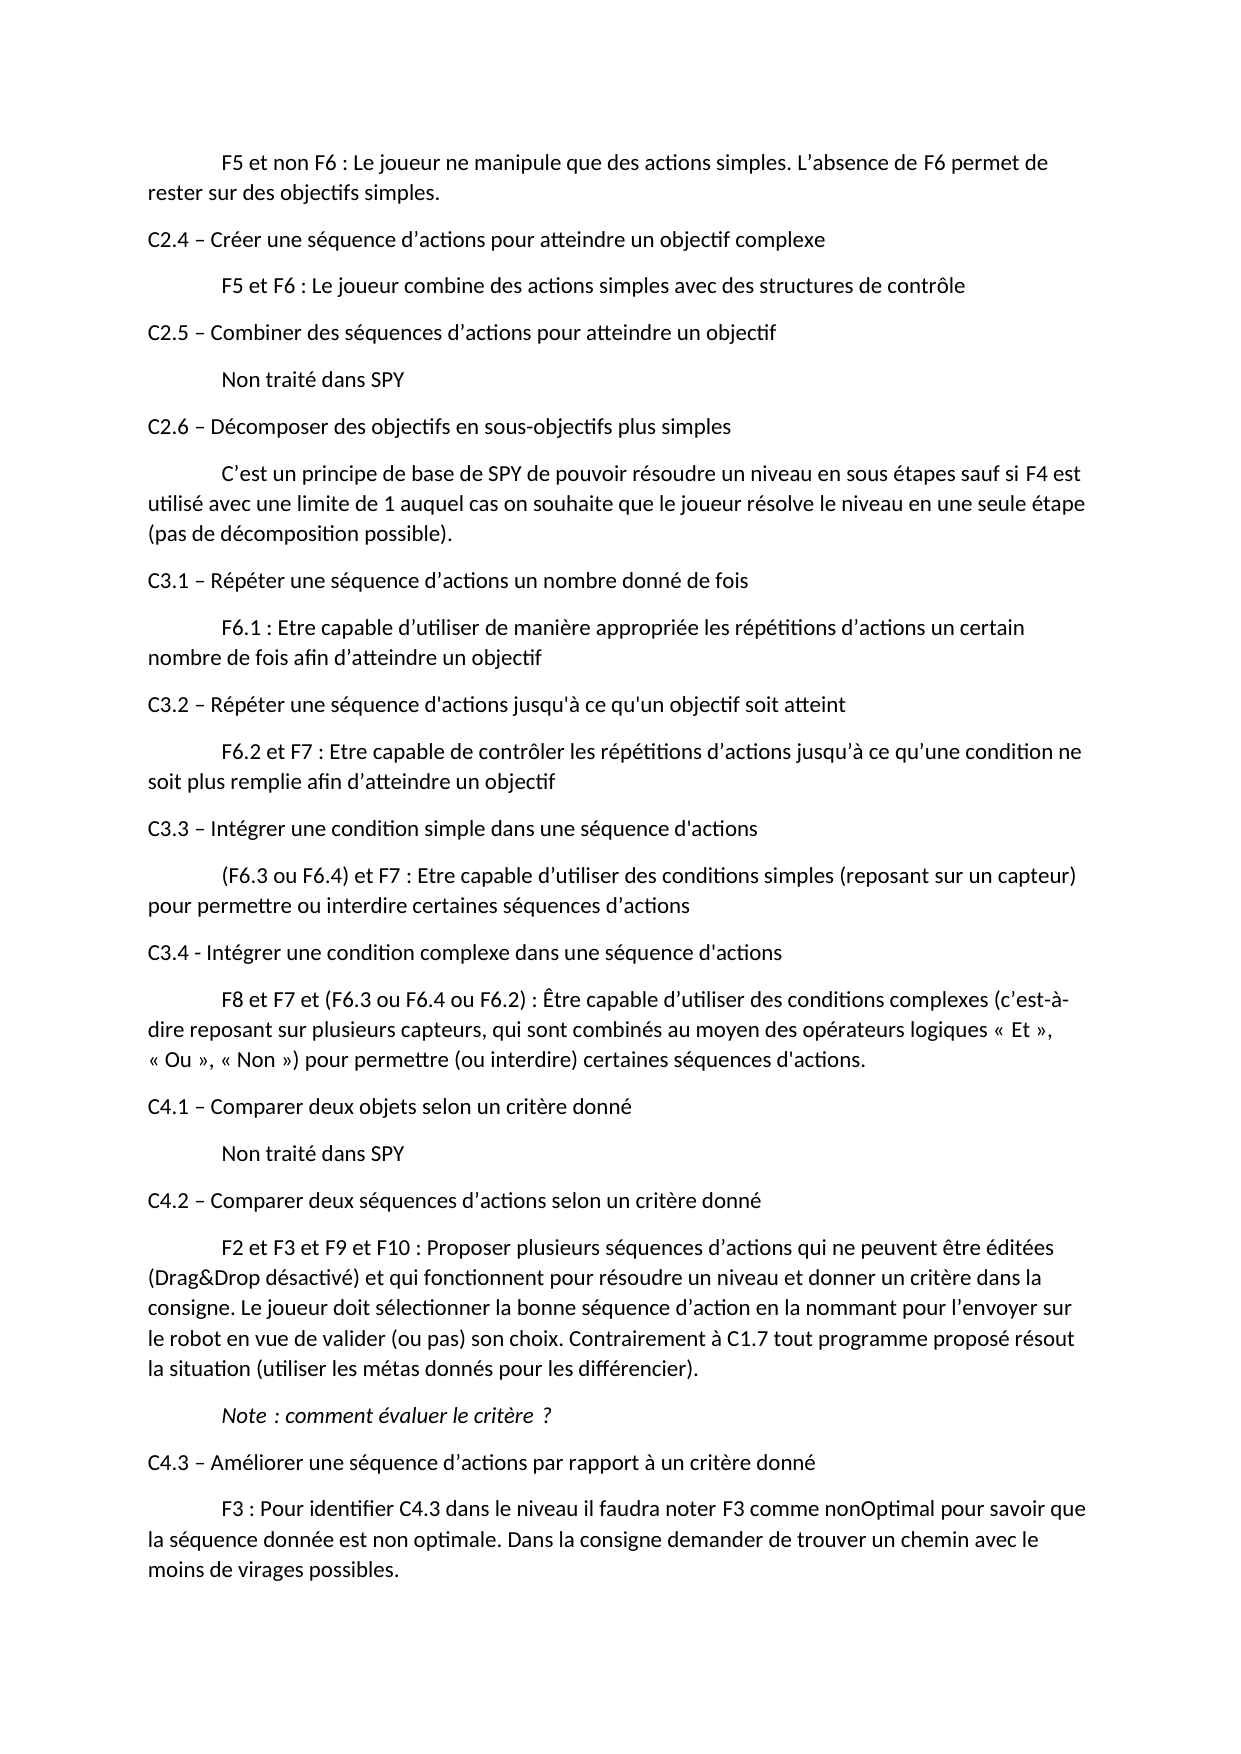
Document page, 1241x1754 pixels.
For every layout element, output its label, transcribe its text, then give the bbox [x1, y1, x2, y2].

text C4.2 – Comparer deux séquences d’actions selon un critère donné [148, 1186, 1093, 1214]
text F2 et F3 et F9 et F10 : Proposer plusieurs séquences d’actions qui ne peuvent être éditées (Drag&Drop désactivé) et qui fonctionnent pour résoudre un niveau et donner un critère dans la consigne. Le joueur doit sélectionner la bonne séquence d’action en la nommant pour l’envoyer sur le robot en vue de valider (ou pas) son choix. Contrairement à C1.7 tout programme proposé résout la situation (utiliser les métas donnés pour les différencier). [148, 1233, 1093, 1382]
text C2.5 – Combiner des séquences d’actions pour atteindre un objectif [148, 318, 1093, 346]
text F6.2 et F7 : Etre capable de contrôler les répétitions d’actions jusqu’à ce qu’une condition ne soit plus remplie afin d’atteindre un objectif [148, 737, 1093, 795]
text C3.1 – Répéter une séquence d’actions un nombre donné de fois [148, 566, 1093, 594]
text C3.3 – Intégrer une condition simple dans une séquence d'actions [148, 814, 1093, 842]
text C2.6 – Décomposer des objectifs en sous-objectifs plus simples [148, 412, 1093, 440]
text F5 et non F6 : Le joueur ne manipule que des actions simples. L’absence de F6 permet de rester sur des objectifs simples. [148, 148, 1093, 206]
text (F6.3 ou F6.4) et F7 : Etre capable d’utiliser des conditions simples (reposant sur un capteur) pour permettre ou interdire certaines séquences d’actions [148, 861, 1093, 919]
text C3.2 – Répéter une séquence d'actions jusqu'à ce qu'un objectif soit atteint [148, 690, 1093, 718]
text Non traité dans SPY [148, 365, 1093, 393]
text F6.1 : Etre capable d’utiliser de manière appropriée les répétitions d’actions un certain nombre de fois afin d’atteindre un objectif [148, 613, 1093, 671]
text C3.4 - Intégrer une condition complexe dans une séquence d'actions [148, 938, 1093, 966]
text C4.3 – Améliorer une séquence d’actions par rapport à un critère donné [148, 1448, 1093, 1476]
text Non traité dans SPY [148, 1139, 1093, 1167]
text F3 : Pour identifier C4.3 dans le niveau il faudra noter F3 comme nonOptimal pour savoir que la séquence donnée est non optimale. Dans la consigne demander de trouver un chemin avec le moins de virages possibles. [148, 1494, 1093, 1583]
text F5 et F6 : Le joueur combine des actions simples avec des structures de contrôle [148, 272, 1093, 299]
text C4.1 – Comparer deux objets selon un critère donné [148, 1092, 1093, 1120]
text C2.4 – Créer une séquence d’actions pour atteindre un objectif complexe [148, 225, 1093, 253]
text C’est un principe de base de SPY de pouvoir résoudre un niveau en sous étapes sauf si F4 est utilisé avec une limite de 1 auquel cas on souhaite que le joueur résolve le niveau en une seule étape (pas de décomposition possible). [148, 459, 1093, 547]
text F8 et F7 et (F6.3 ou F6.4 ou F6.2) : Être capable d’utiliser des conditions complexes (c’est-à-dire reposant sur plusieurs capteurs, qui sont combinés au moyen des opérateurs logiques « Et », « Ou », « Non ») pour permettre (ou interdire) certaines séquences d'actions. [148, 985, 1093, 1073]
text Note : comment évaluer le critère ? [148, 1401, 1093, 1429]
